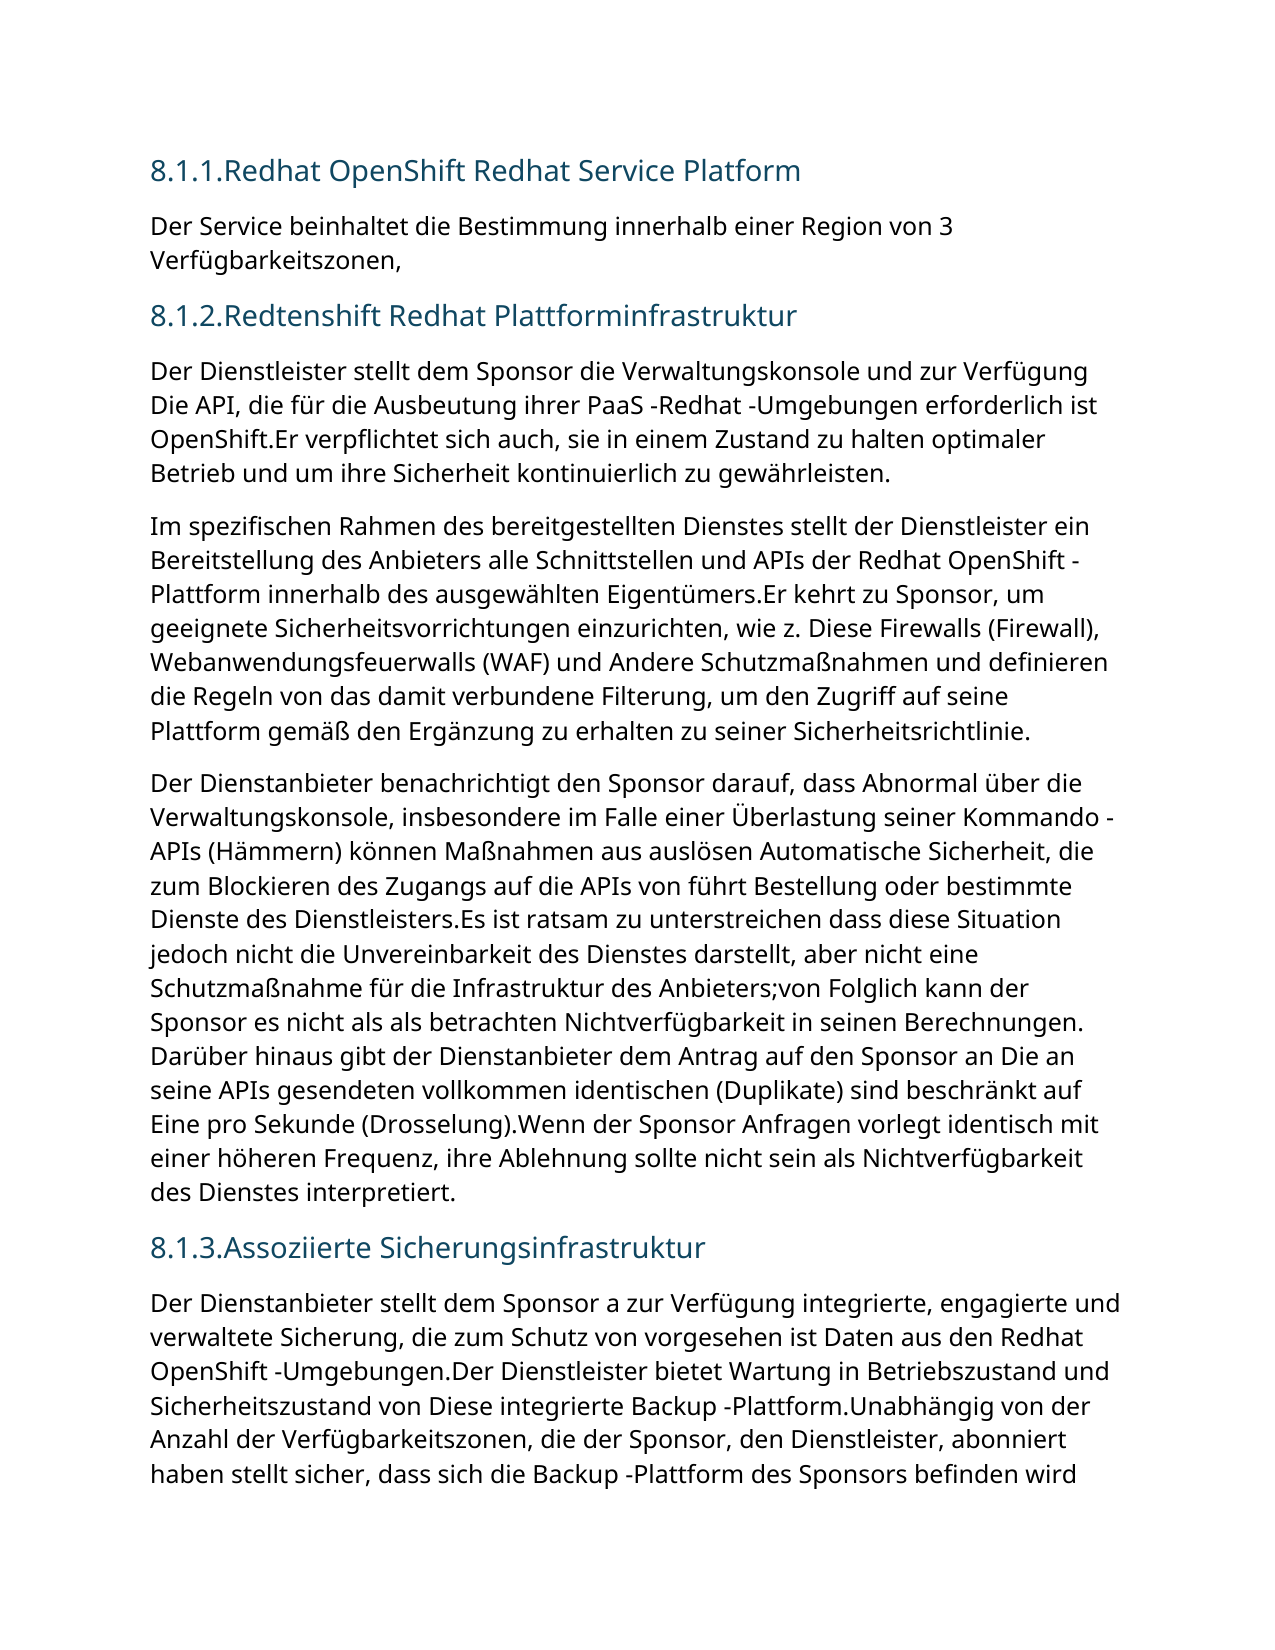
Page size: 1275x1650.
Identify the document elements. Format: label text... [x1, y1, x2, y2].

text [150, 1286, 1125, 1490]
subtitle 8.1.2.Redtenshift Redhat Plattforminfrastruktur [150, 295, 1125, 335]
text Im spezifischen Rahmen des bereitgestellten Dienstes stellt der Dienstleister ein Bereitstellung des Anbieters alle Schnittstellen und APIs der Redhat OpenShift -Plattform innerhalb des ausgewählten Eigentümers.Er kehrt zu Sponsor, um geeignete Sicherheitsvorrichtungen einzurichten, wie z. Diese Firewalls (Firewall), Webanwendungsfeuerwalls (WAF) und Andere Schutzmaßnahmen und definieren die Regeln von das damit verbundene Filterung, um den Zugriff auf seine Plattform gemäß den Ergänzung zu erhalten zu seiner Sicherheitsrichtlinie. [150, 509, 1125, 747]
text Der Dienstleister stellt dem Sponsor die Verwaltungskonsole und zur Verfügung Die API, die für die Ausbeutung ihrer PaaS -Redhat -Umgebungen erforderlich ist OpenShift.Er verpflichtet sich auch, sie in einem Zustand zu halten optimaler Betrieb und um ihre Sicherheit kontinuierlich zu gewährleisten. [150, 354, 1125, 490]
subtitle 8.1.1.Redhat OpenShift Redhat Service Platform [150, 150, 1125, 190]
text Der Service beinhaltet die Bestimmung innerhalb einer Region von 3 Verfügbarkeitszonen, [150, 208, 1125, 277]
text Der Dienstanbieter benachrichtigt den Sponsor darauf, dass Abnormal über die Verwaltungskonsole, insbesondere im Falle einer Überlastung seiner Kommando -APIs (Hämmern) können Maßnahmen aus auslösen Automatische Sicherheit, die zum Blockieren des Zugangs auf die APIs von führt Bestellung oder bestimmte Dienste des Dienstleisters.Es ist ratsam zu unterstreichen dass diese Situation jedoch nicht die Unvereinbarkeit des Dienstes darstellt, aber nicht eine Schutzmaßnahme für die Infrastruktur des Anbieters;von Folglich kann der Sponsor es nicht als als betrachten Nichtverfügbarkeit in seinen Berechnungen. Darüber hinaus gibt der Dienstanbieter dem Antrag auf den Sponsor an Die an seine APIs gesendeten vollkommen identischen (Duplikate) sind beschränkt auf Eine pro Sekunde (Drosselung).Wenn der Sponsor Anfragen vorlegt identisch mit einer höheren Frequenz, ihre Ablehnung sollte nicht sein als Nichtverfügbarkeit des Dienstes interpretiert. [150, 766, 1125, 1209]
subtitle 8.1.3.Assoziierte Sicherungsinfrastruktur [150, 1227, 1125, 1267]
